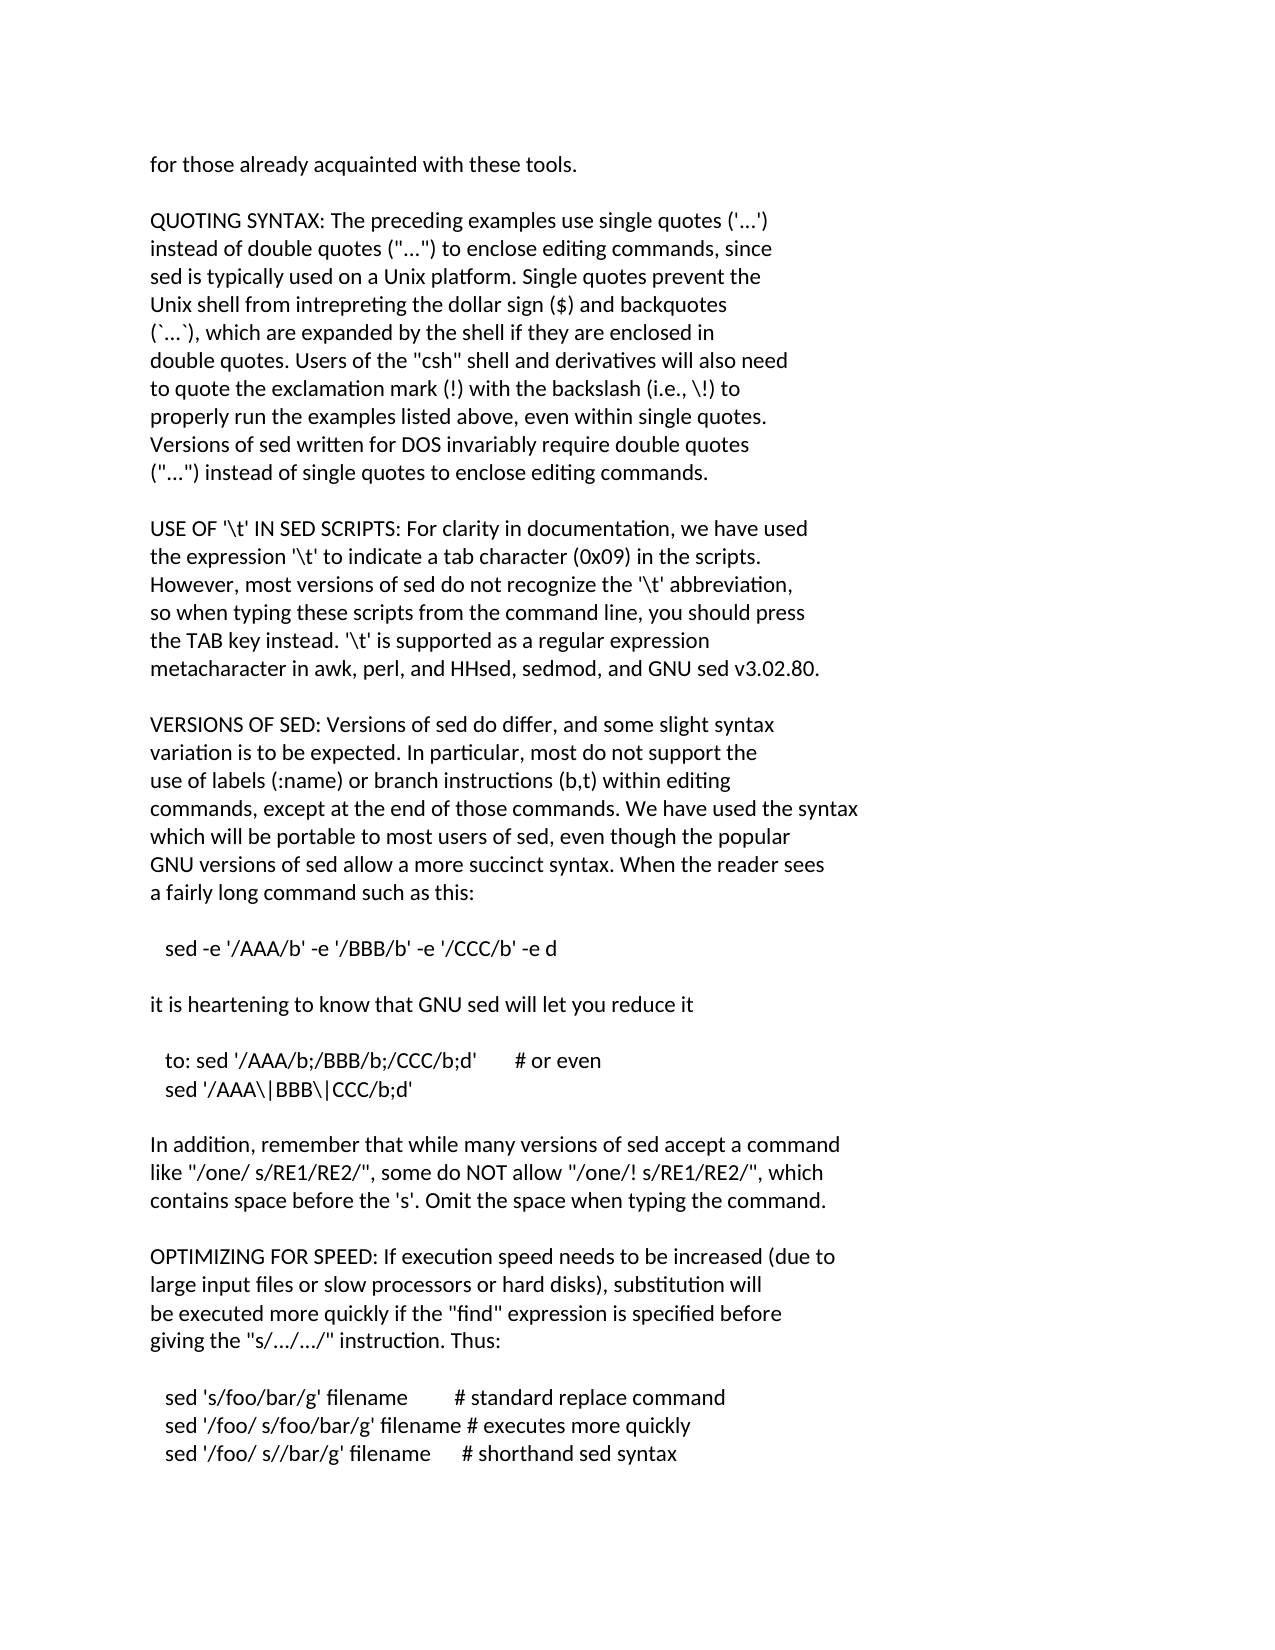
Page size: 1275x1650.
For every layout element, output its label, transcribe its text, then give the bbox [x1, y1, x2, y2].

text QUOTING SYNTAX: The preceding examples use single quotes ('...') instead of double quotes ("...") to enclose editing commands, since sed is typically used on a Unix platform. Single quotes prevent the Unix shell from intrepreting the dollar sign ($) and backquotes (`...`), which are expanded by the shell if they are enclosed in [150, 206, 776, 346]
text sed 's/foo/bar/g' filename # standard replace command sed '/foo/ s/foo/bar/g' filename # executes more quickly sed '/foo/ s//bar/g' filename # shorthand sed syntax [165, 1383, 727, 1467]
text USE OF '\t' IN SED SCRIPTS: For clarity in documentation, we have used the expression '\t' to indicate a tab character (0x09) in the scripts. [150, 514, 830, 570]
text OPTIMIZING FOR SPEED: If execution speed needs to be increased (due to large input files or slow processors or hard disks), substitution will [150, 1242, 847, 1298]
text VERSIONS OF SED: Versions of sed do differ, and some slight syntax variation is to be expected. In particular, most do not support the use of labels (:name) or branch instructions (b,t) within editing [150, 710, 778, 794]
text for those already acquainted with these tools. [150, 150, 1131, 178]
text it is heartening to know that GNU sed will let you reduce it to: sed '/AAA/b;/BBB/b;/CCC/b;d' # or even [150, 967, 726, 1079]
text sed '/AAA\|BBB\|CCC/b;d' [165, 1079, 1131, 1102]
text However, most versions of sed do not recognize the '\t' abbreviation, so when typing these scripts from the command line, you should press the TAB key instead. '\t' is supported as a regular expression [150, 570, 813, 654]
text GNU versions of sed allow a more succinct syntax. When the reader sees a fairly long command such as this: [150, 851, 830, 907]
text commands, except at the end of those commands. We have used the syntax which will be portable to most users of sed, even though the popular [150, 794, 913, 850]
text be executed more quickly if the "find" expression is specified before giving the "s/.../.../" instruction. Thus: [150, 1299, 785, 1355]
text metacharacter in awk, perl, and HHsed, sedmod, and GNU sed v3.02.80. [150, 654, 1131, 682]
text In addition, remember that while many versions of sed accept a command like "/one/ s/RE1/RE2/", some do NOT allow "/one/! s/RE1/RE2/", which contains space before the 's'. Omit the space when typing the command. [150, 1130, 847, 1214]
text double quotes. Users of the "csh" shell and derivatives will also need to quote the exclamation mark (!) with the backslash (i.e., \!) to properly run the examples listed above, even within single quotes. Versions of sed written for DOS invariably require double quotes ("...") instead of single quotes to enclose editing commands. [150, 346, 795, 486]
text sed -e '/AAA/b' -e '/BBB/b' -e '/CCC/b' -e d [165, 934, 1131, 963]
